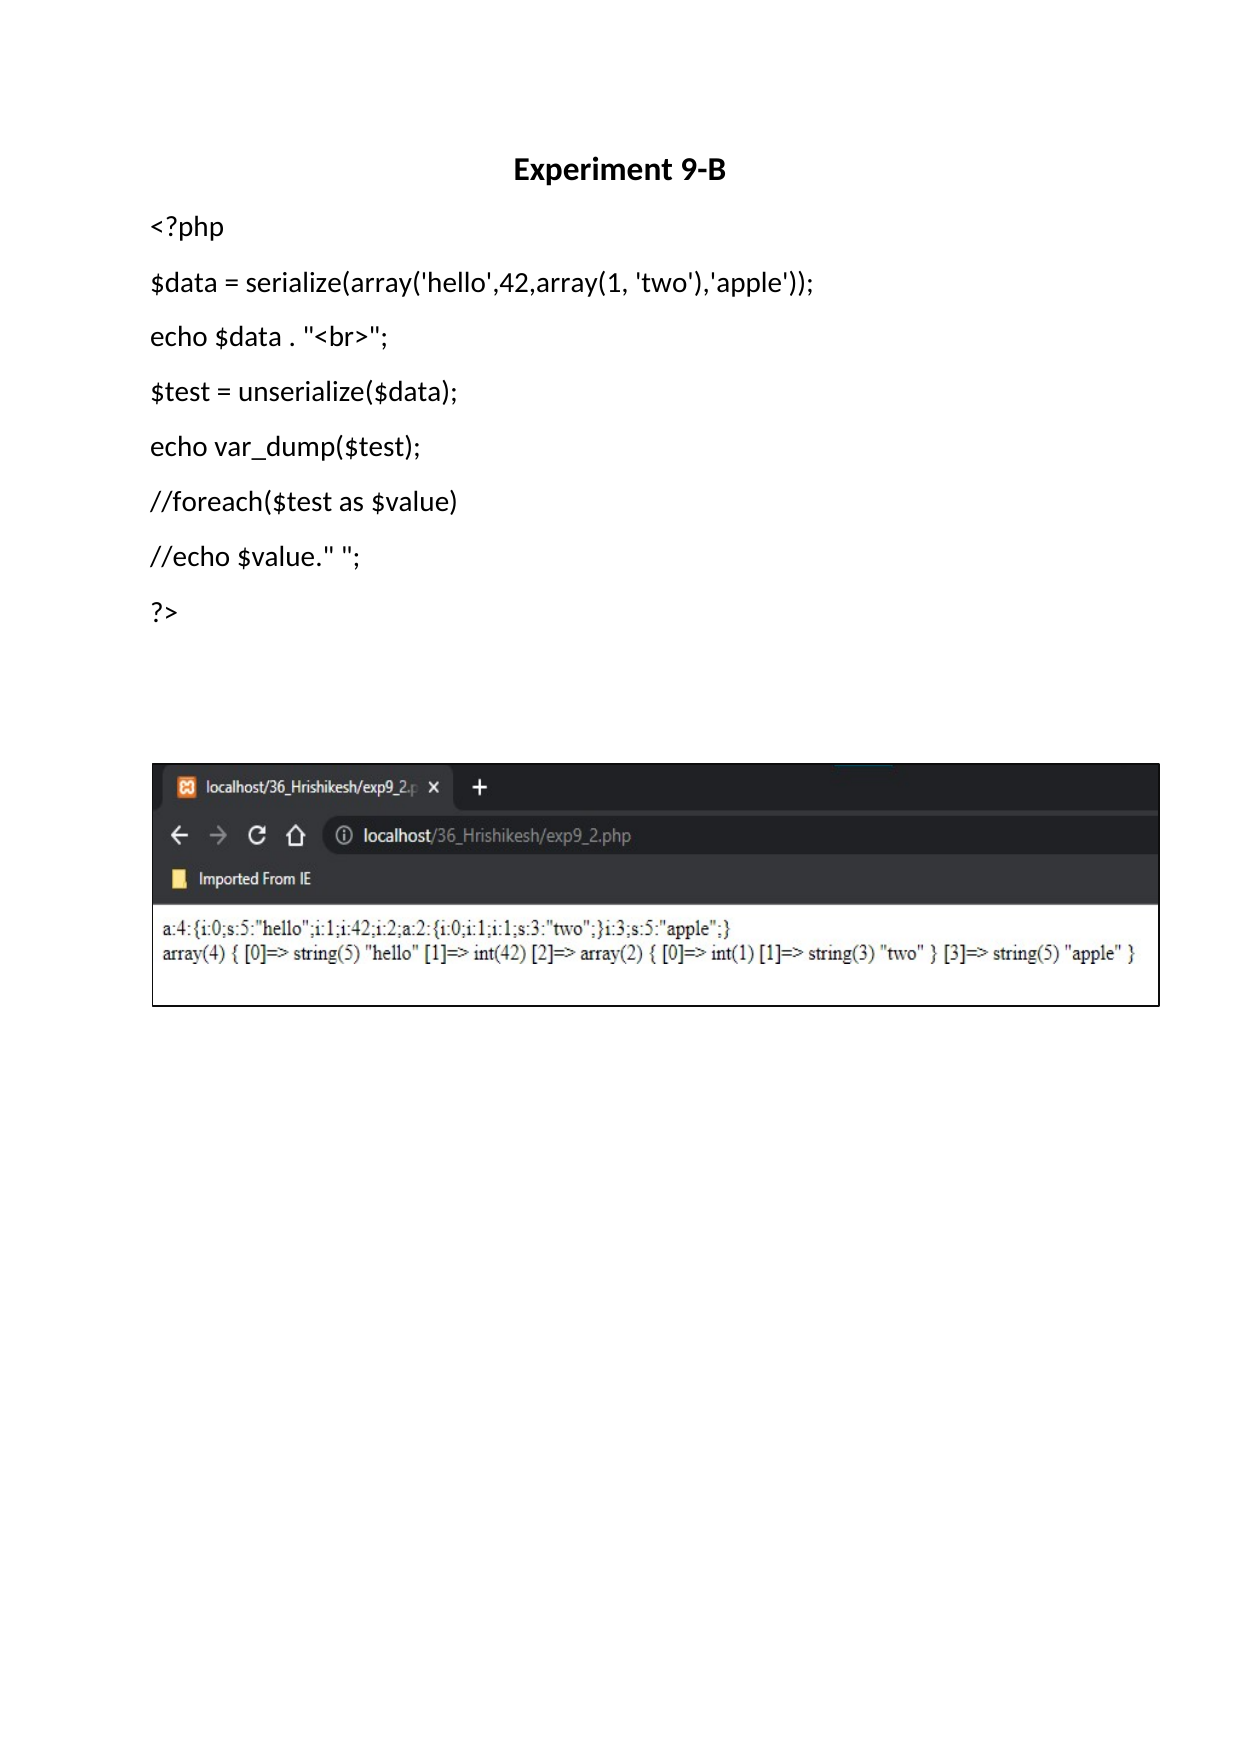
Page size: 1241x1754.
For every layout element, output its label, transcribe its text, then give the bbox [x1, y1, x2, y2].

text //echo $value." "; [150, 538, 1126, 574]
text ?> [150, 594, 1126, 629]
text $test = unserialize($data); echo var_dump($test); [150, 373, 460, 464]
subtitle Experiment 9-B [513, 148, 1126, 188]
text <?php [150, 208, 228, 244]
text //foreach($test as $value) [150, 483, 1126, 519]
text $data = serialize(array('hello',42,array(1, 'two'),'apple')); echo $data . "<br>"; [150, 264, 816, 354]
picture [153, 765, 1158, 964]
